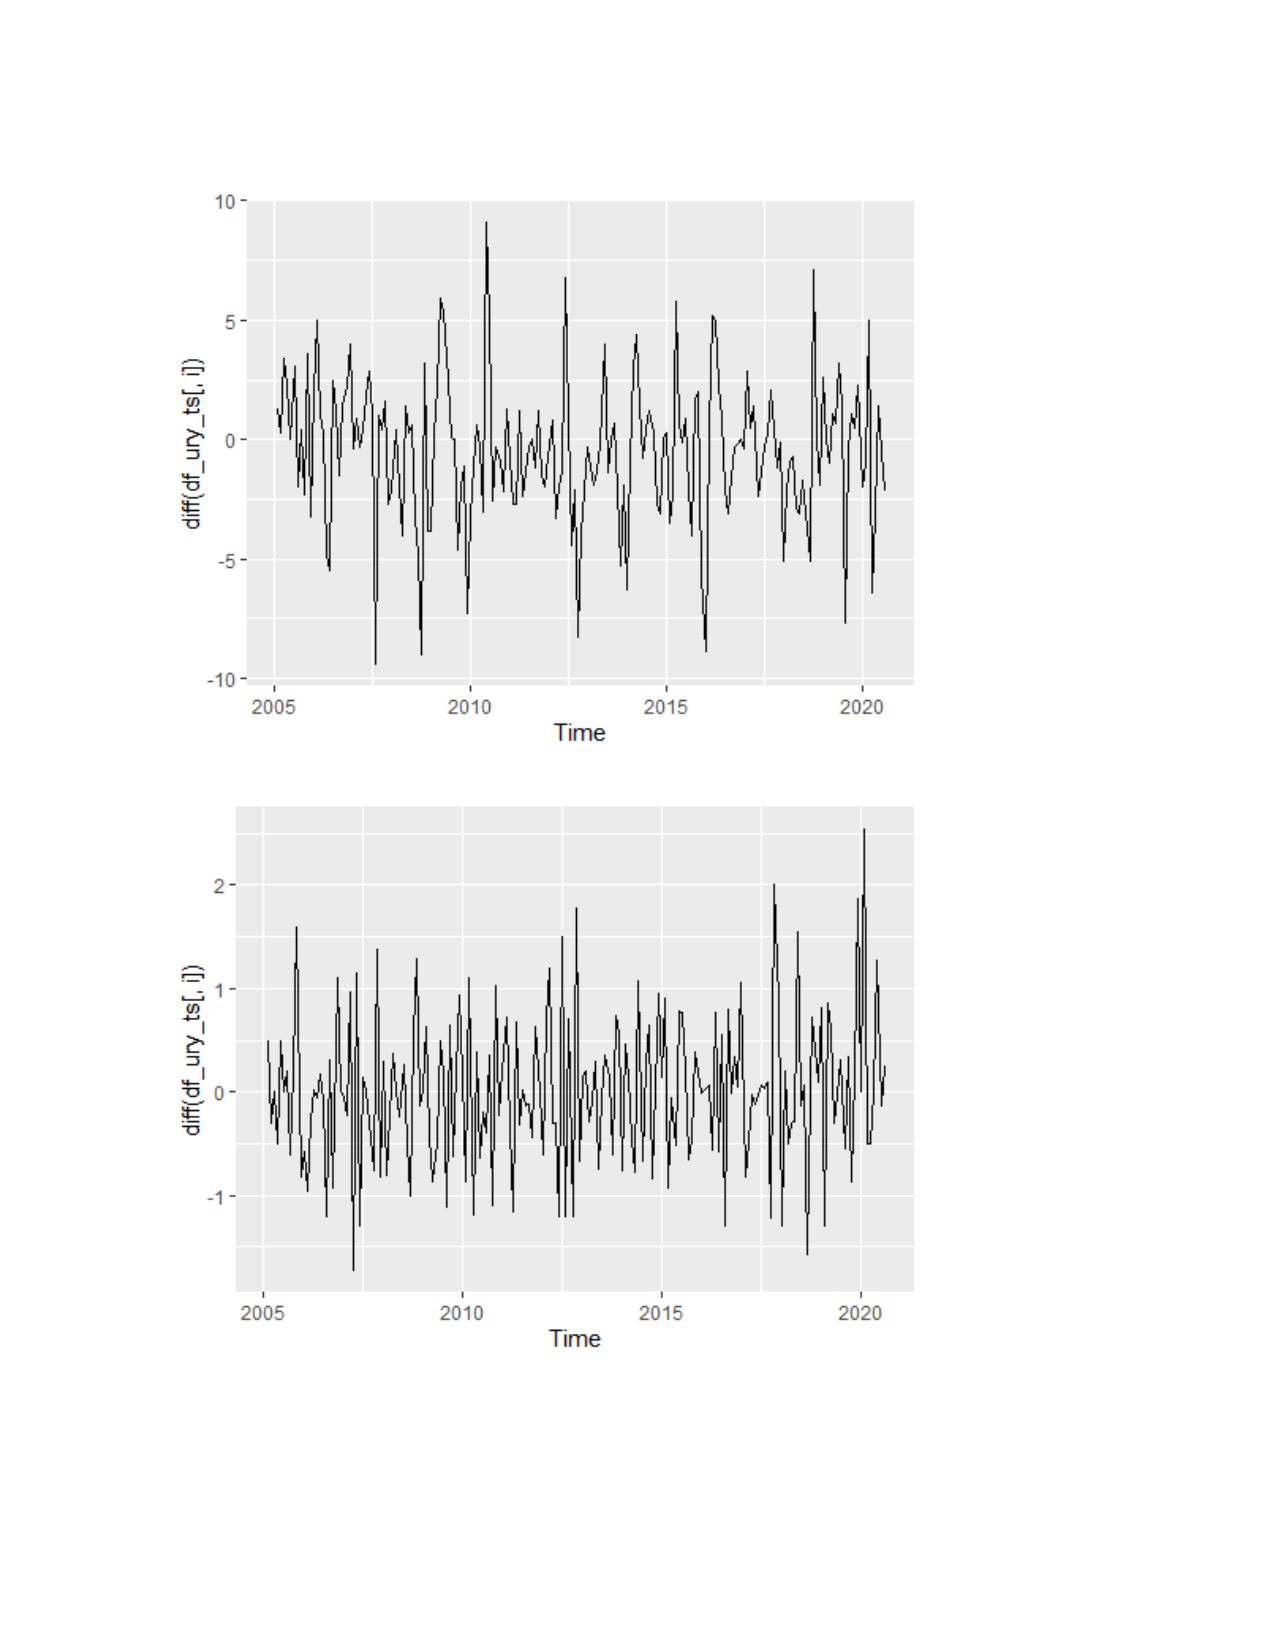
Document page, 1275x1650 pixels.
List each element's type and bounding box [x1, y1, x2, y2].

picture [168, 150, 927, 1363]
